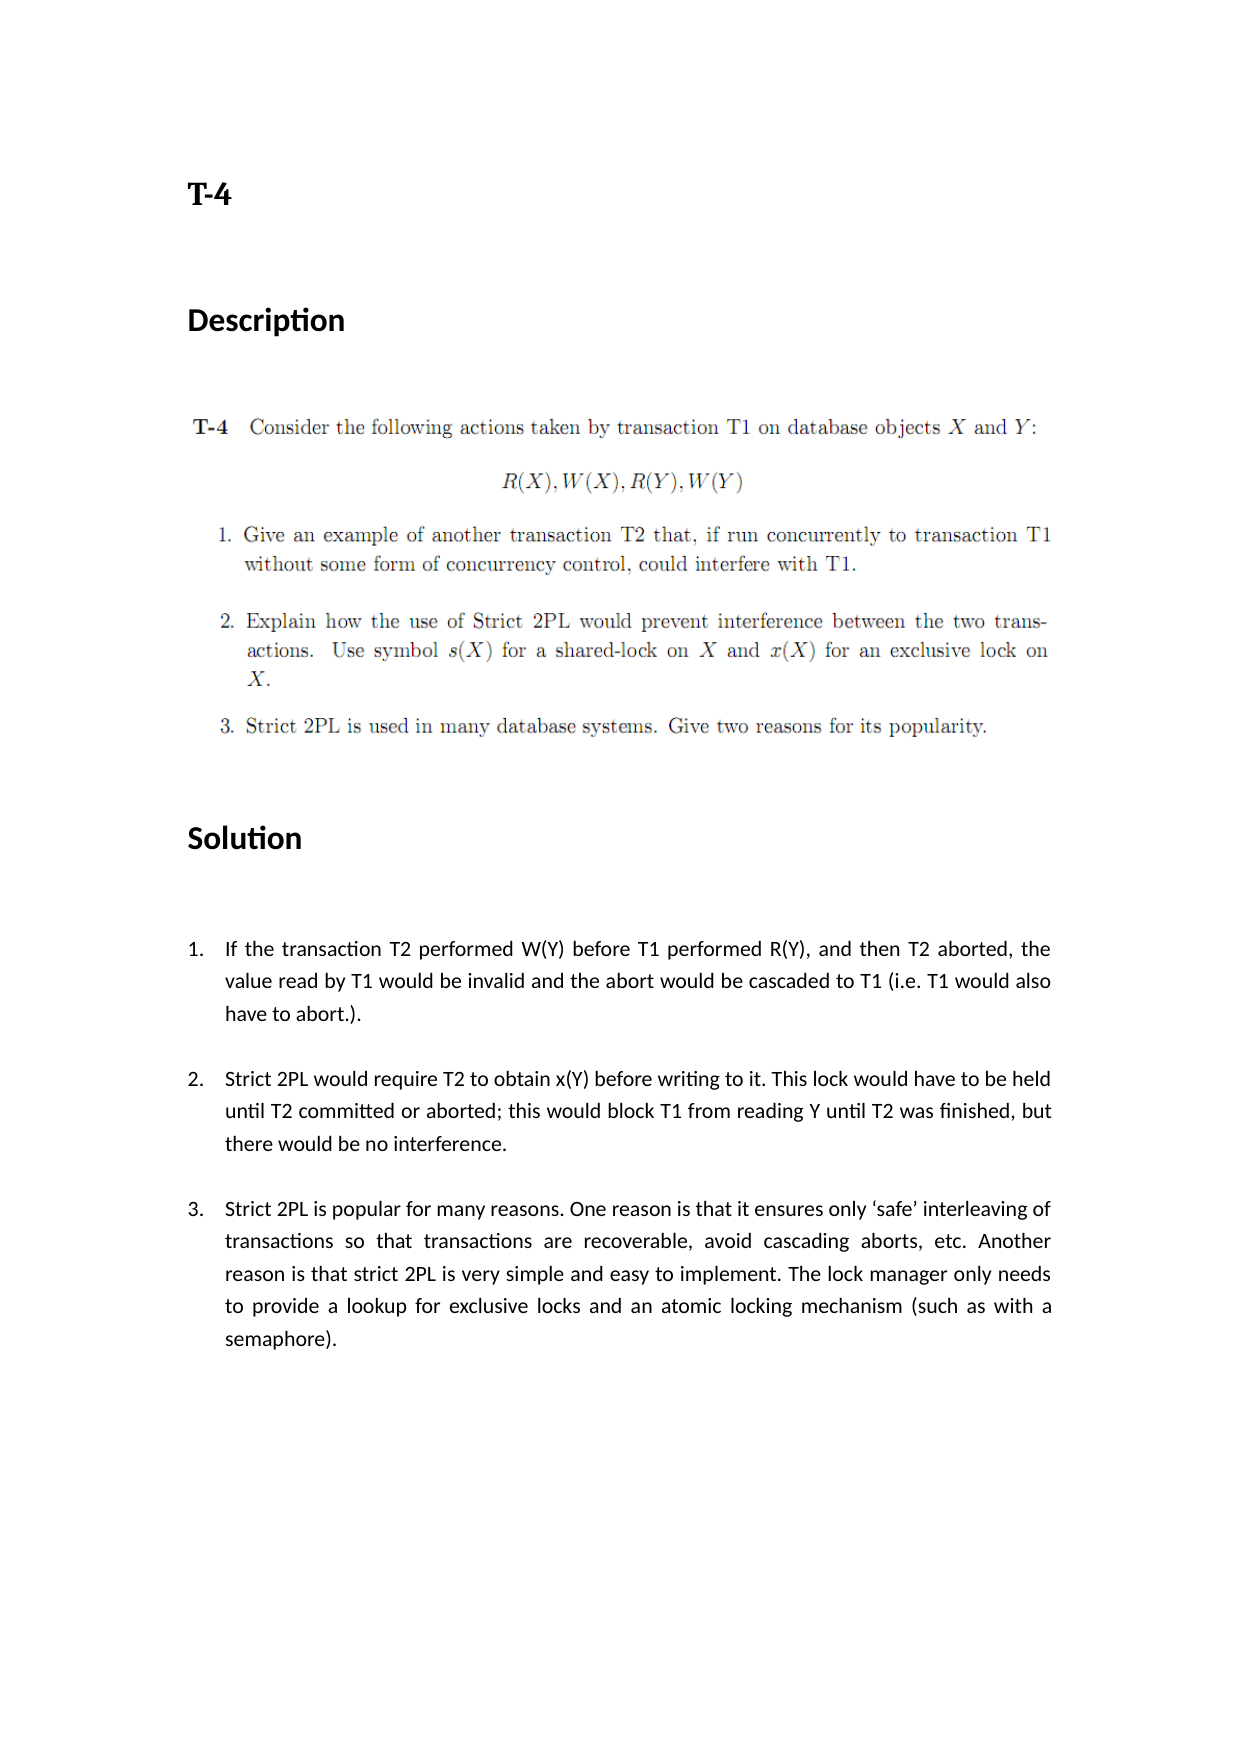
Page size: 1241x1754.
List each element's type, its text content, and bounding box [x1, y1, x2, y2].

list Strict 2PL would require T2 to obtain x(Y) before writing to it. This lock would have to be held until T2 committed or aborted; this would block T1 from reading Y until T2 was finished, but there would be no interference. [187, 1062, 1053, 1159]
subtitle Description [187, 287, 1053, 352]
picture [187, 609, 1053, 742]
list Strict 2PL is popular for many reasons. One reason is that it ensures only ‘safe’ interleaving of transactions so that transactions are recoverable, avoid cascading aborts, etc. Another reason is that strict 2PL is very simple and easy to implement. The lock manager only needs to provide a lookup for exclusive locks and an atomic locking mechanism (such as with a semaphore). [187, 1192, 1053, 1354]
subtitle Solution [187, 804, 1053, 869]
list If the transaction T2 performed W(Y) before T1 performed R(Y), and then T2 aborted, the value read by T1 would be invalid and the abort would be cascaded to T1 (i.e. T1 would also have to abort.). [187, 932, 1053, 1029]
subtitle T-4 [187, 162, 1053, 227]
picture [187, 414, 1053, 579]
